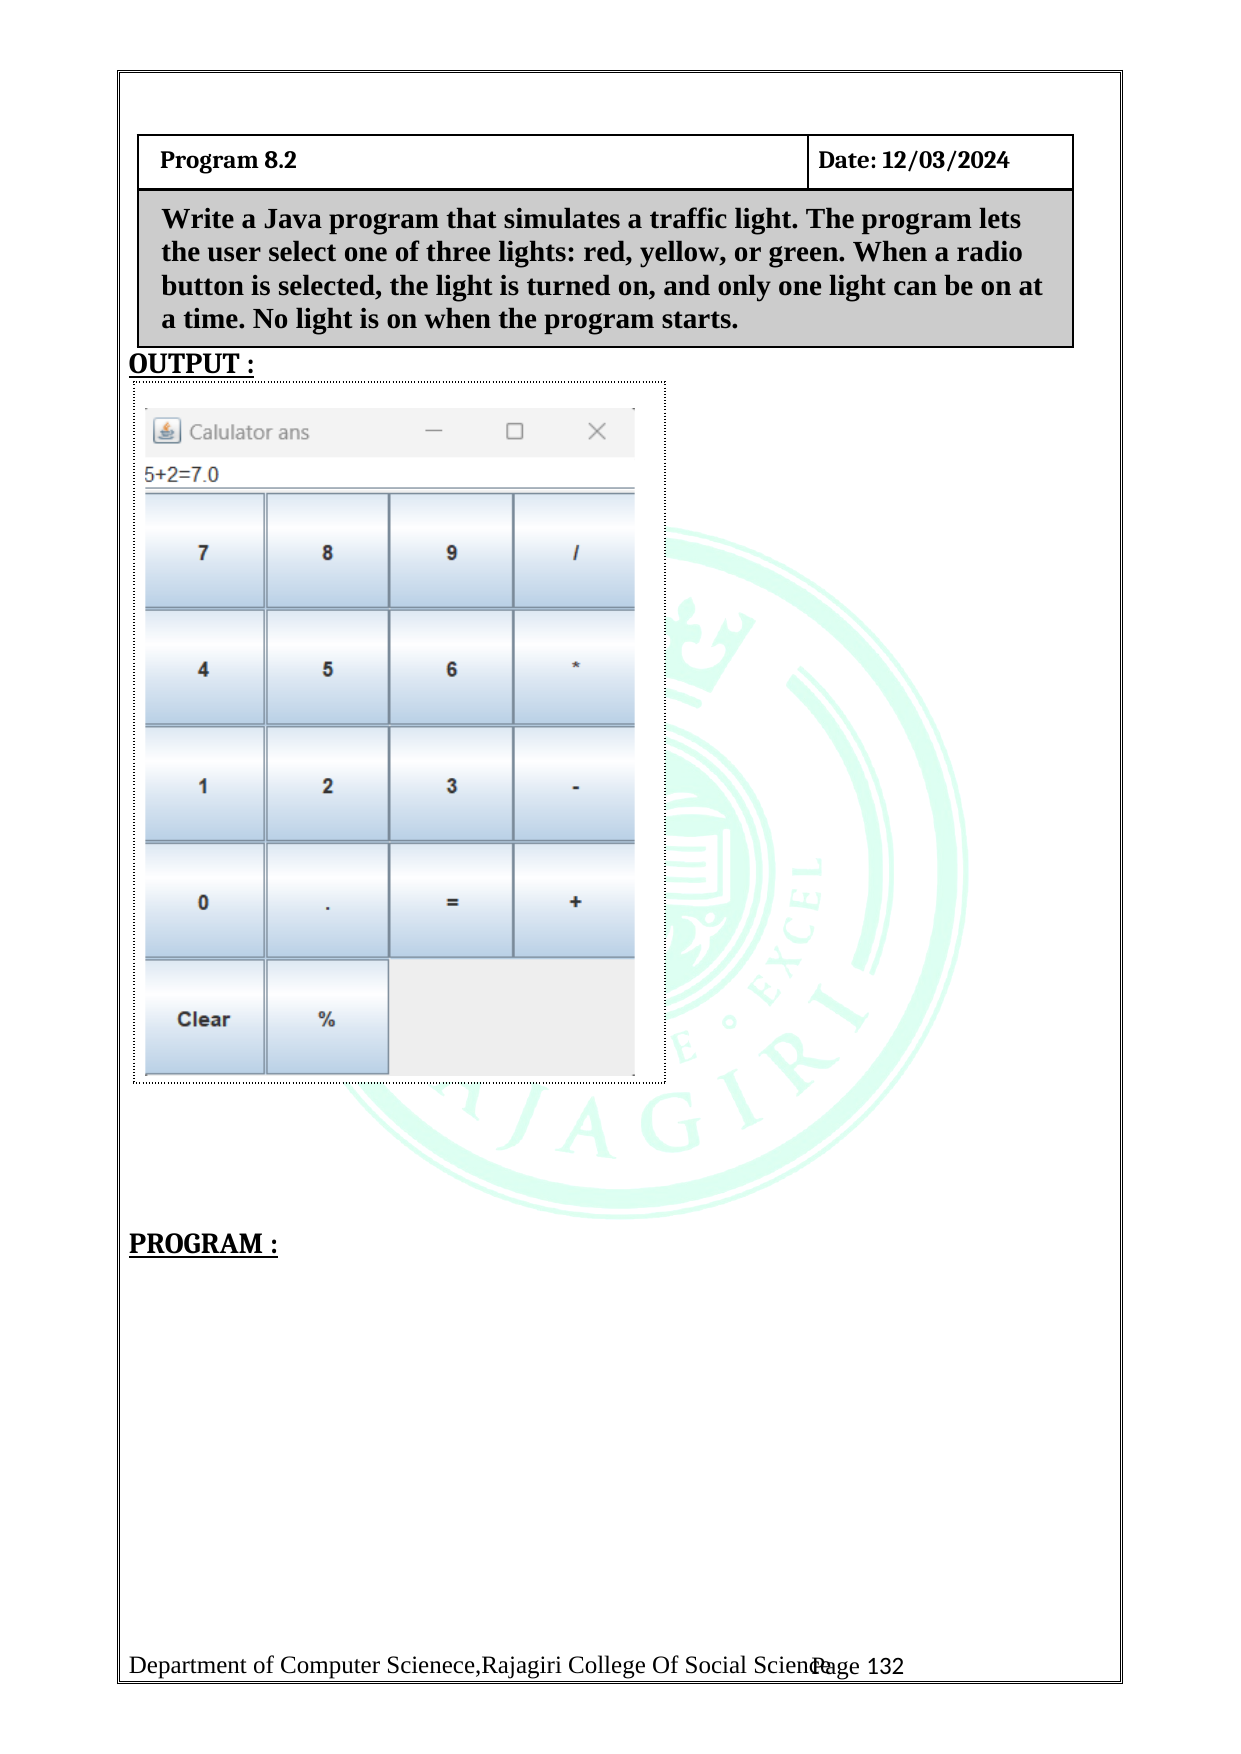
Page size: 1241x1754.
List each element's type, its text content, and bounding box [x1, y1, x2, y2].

table_cell Write a Java program that simulates a traffic light. The program lets the user select one of three lights: red, yellow, or green. When a radio button is selected, the light is turned on, and only one light can be on at a time. No light is on when the program starts. [139, 191, 1072, 346]
table_header Date: 12/03/2024 [809, 136, 1072, 187]
table_header Program 8.2 [139, 136, 807, 187]
text OUTPUT : [129, 136, 1111, 381]
table_header [134, 381, 665, 1082]
text PROGRAM : [129, 1227, 1111, 1261]
picture [145, 408, 635, 1076]
